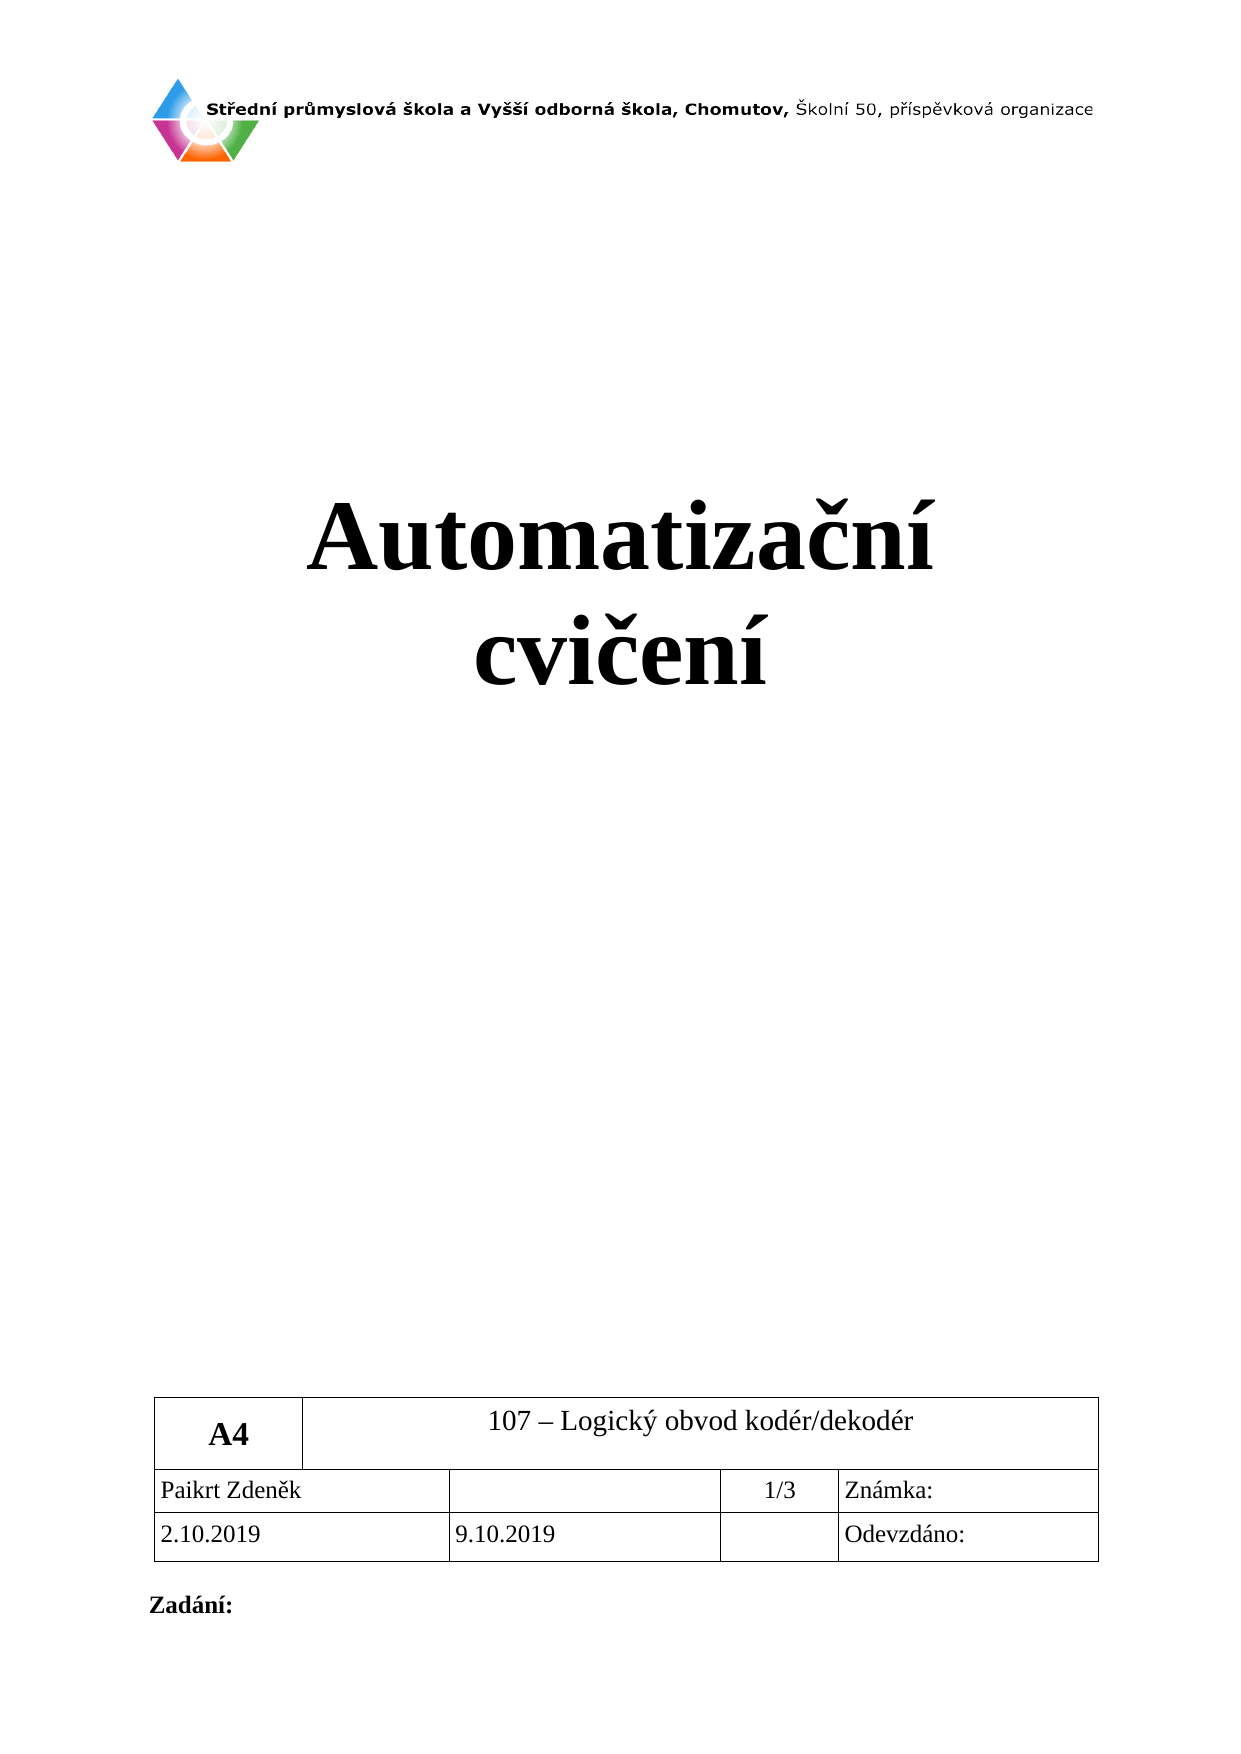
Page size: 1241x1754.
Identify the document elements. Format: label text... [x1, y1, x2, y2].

table_cell [450, 1470, 720, 1512]
table_cell Odevzdáno: [839, 1513, 1098, 1561]
text Zadání: [148, 1590, 1092, 1619]
picture [148, 73, 1093, 169]
table_cell 1/6 [721, 1470, 838, 1512]
table_cell 2.10.2019 [155, 1513, 449, 1561]
table_header 107 – Logický obvod kodér/dekodér [303, 1398, 1098, 1468]
table_cell [721, 1513, 838, 1561]
table_header A4 [155, 1398, 302, 1468]
text Automatizační cvičení [148, 476, 1092, 706]
table_cell Paikrt Zdeněk [155, 1470, 449, 1512]
table_cell Známka: [839, 1470, 1098, 1512]
table_cell 9.10.2019 [450, 1513, 720, 1561]
